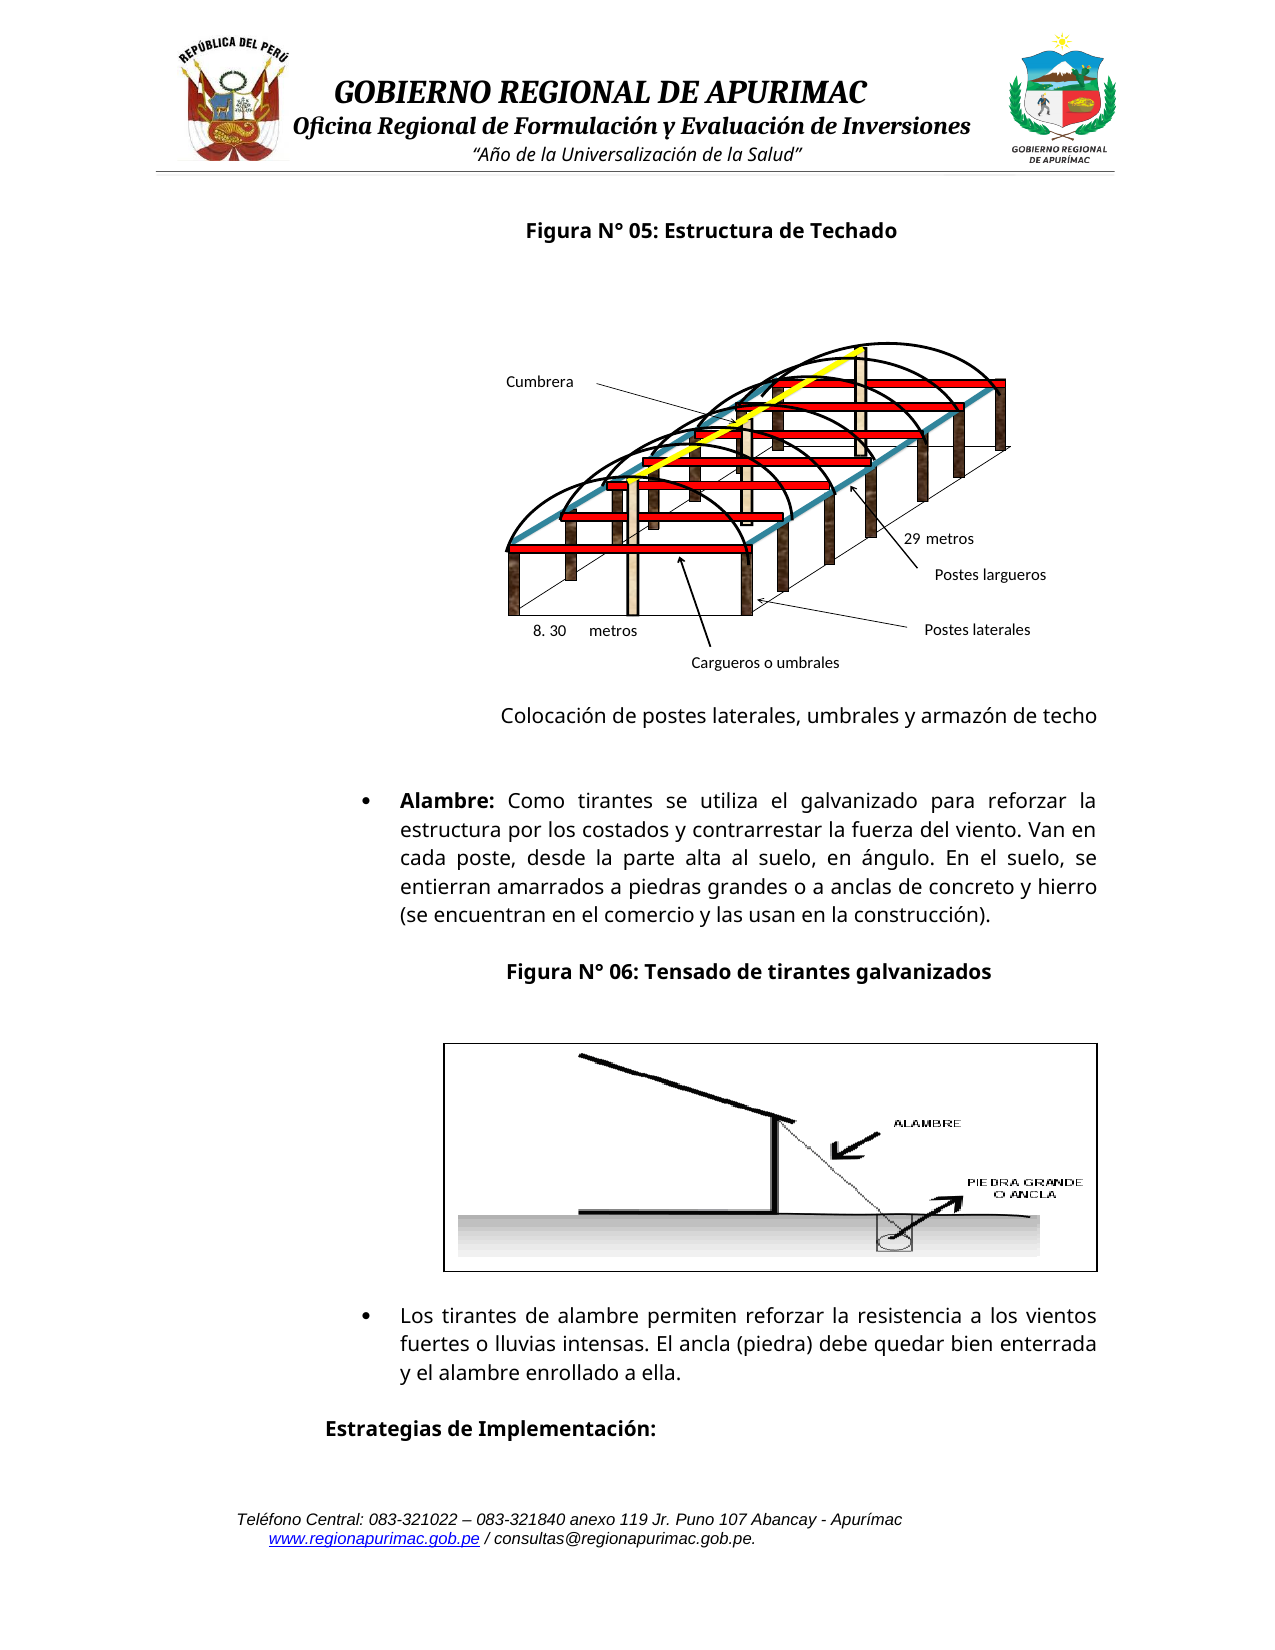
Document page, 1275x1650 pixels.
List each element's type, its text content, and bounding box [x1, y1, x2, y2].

picture [857, 346, 868, 357]
picture [777, 379, 917, 438]
picture [786, 490, 827, 512]
picture [664, 429, 719, 444]
picture [716, 407, 756, 421]
picture [701, 416, 729, 426]
picture [822, 348, 856, 358]
picture [509, 554, 519, 615]
list Figura N° 06: Tensado de tirantes galvanizados [400, 957, 1098, 986]
text Colocación de postes laterales, umbrales y armazón de techo [177, 701, 1098, 729]
picture [718, 391, 748, 409]
picture [517, 479, 678, 544]
picture [709, 430, 783, 457]
picture [875, 388, 949, 402]
picture [177, 35, 290, 161]
picture [1008, 31, 1117, 163]
list Los tirantes de alambre permiten reforzar la resistencia a los vientos fuertes o lluvias intensas. El ancla (piedra) debe quedar bien enterrada y el alambre enrollado a ella. [362, 1301, 1098, 1386]
picture [767, 467, 826, 481]
picture [570, 481, 602, 504]
picture [647, 447, 775, 487]
picture [684, 420, 700, 429]
picture [743, 379, 804, 404]
picture [909, 412, 947, 429]
picture [857, 441, 870, 457]
picture [742, 522, 776, 541]
picture [862, 439, 906, 459]
picture [825, 360, 868, 385]
picture [566, 554, 576, 580]
picture [612, 446, 687, 476]
picture [742, 490, 790, 517]
picture [690, 492, 700, 501]
picture [593, 463, 617, 479]
picture [643, 345, 848, 413]
picture [740, 407, 853, 438]
picture [753, 388, 1005, 592]
list Alambre: Como tirantes se utiliza el galvanizado para reforzar la estructura por los costados y contrarrestar la fuerza del viento. Van en cada poste, desde la parte alta al suelo, en ángulo. En el suelo, se entierran amarrados a piedras grandes o a anclas de concreto y hierro (se encuentran en el comercio y las usan en la construcción). [362, 786, 1098, 929]
picture [742, 554, 752, 615]
picture [630, 554, 636, 614]
list Figura N° 05: Estructura de Techado [325, 216, 1098, 245]
list Estrategias de Implementación: [325, 1414, 1098, 1443]
picture [822, 467, 864, 486]
picture [942, 388, 984, 402]
picture [516, 488, 577, 536]
picture [506, 398, 702, 545]
picture [787, 361, 834, 376]
picture [648, 441, 660, 447]
